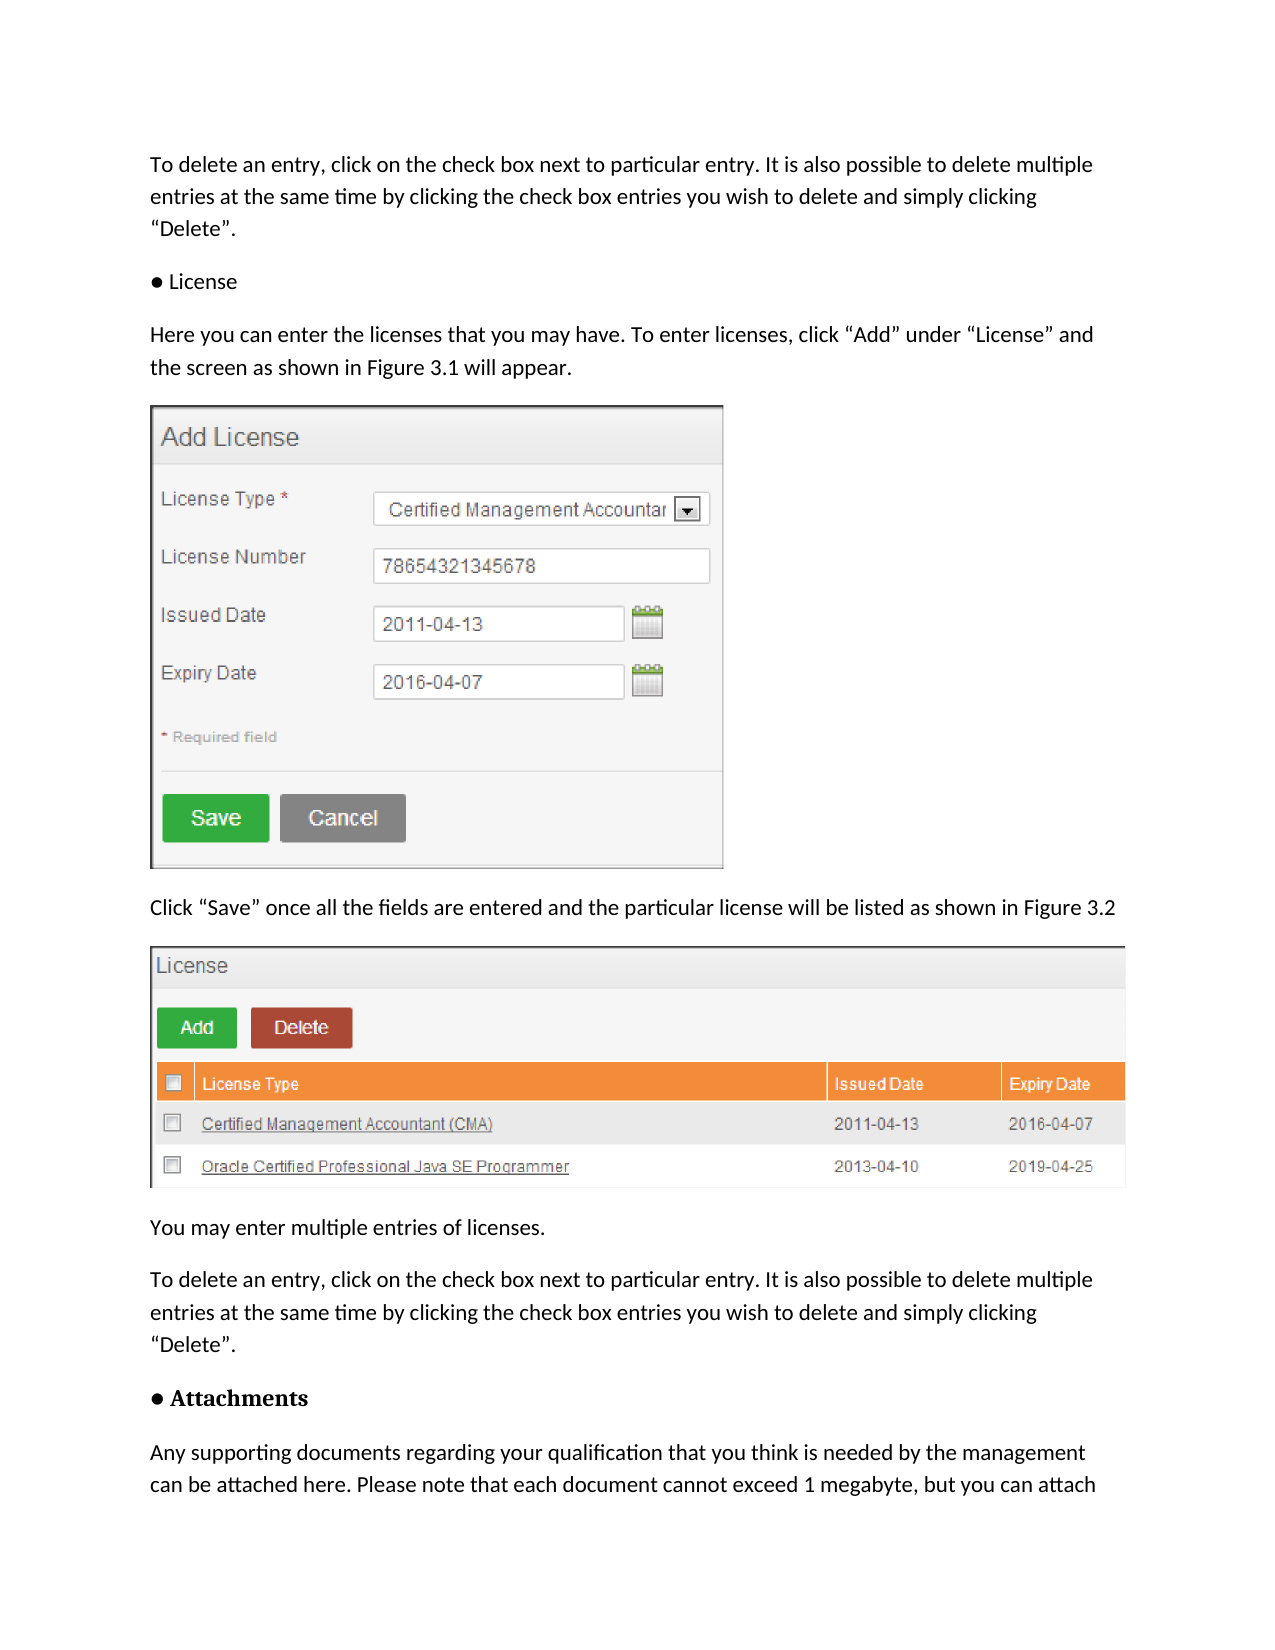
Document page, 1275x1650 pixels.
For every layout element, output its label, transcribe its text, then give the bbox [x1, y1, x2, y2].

text Here you can enter the licenses that you may have. To enter licenses, click “Add” under “License” and the screen as shown in Figure 3.1 will appear. [150, 320, 1125, 381]
text ● Attachments [150, 1383, 1125, 1412]
text To delete an entry, click on the check box next to particular entry. It is also possible to delete multiple entries at the same time by clicking the check box entries you wish to delete and simply clicking “Delete”. [150, 150, 1125, 242]
text Click “Save” once all the fields are entered and the particular license will be listed as shown in Figure 3.2 [150, 893, 1125, 921]
picture [150, 405, 724, 869]
text ● License [150, 267, 1125, 295]
picture [150, 946, 1125, 1188]
text To delete an entry, click on the check box next to particular entry. It is also possible to delete multiple entries at the same time by clicking the check box entries you wish to delete and simply clicking “Delete”. [150, 1266, 1125, 1358]
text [150, 1438, 1125, 1498]
text You may enter multiple entries of licenses. [150, 1213, 1125, 1241]
